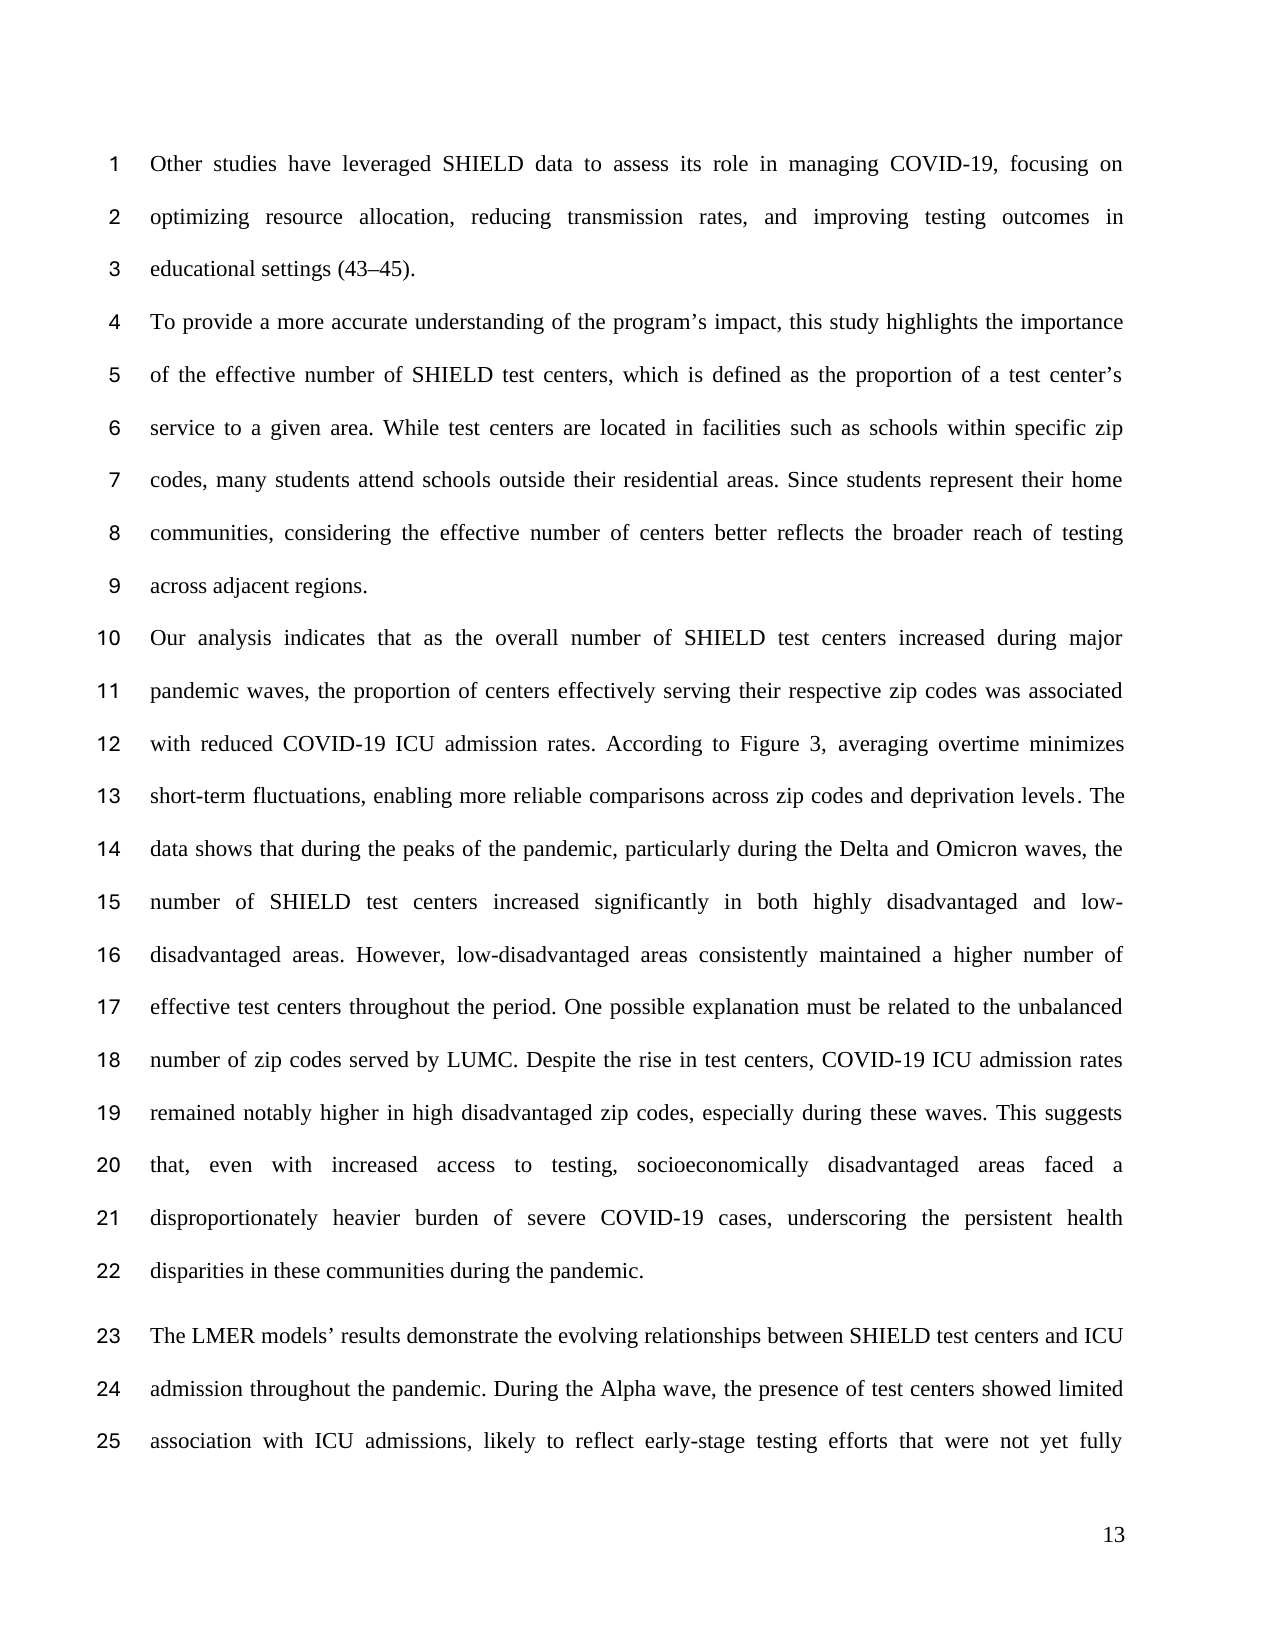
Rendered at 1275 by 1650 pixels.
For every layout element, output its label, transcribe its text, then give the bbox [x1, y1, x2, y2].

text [150, 1322, 1125, 1454]
text Other studies have leveraged SHIELD data to assess its role in managing COVID-19, focusing on optimizing resource allocation, reducing transmission rates, and improving testing outcomes in educational settings . [150, 150, 1125, 282]
text To provide a more accurate understanding of the program’s impact, this study highlights the importance of the effective number of SHIELD test centers, which is defined as the proportion of a test center’s service to a given area. While test centers are located in facilities such as schools within specific zip codes, many students attend schools outside their residential areas. Since students represent their home communities, considering the effective number of centers better reflects the broader reach of testing across adjacent regions. [150, 308, 1125, 598]
text Our analysis indicates that as the overall number of SHIELD test centers increased during major pandemic waves, the proportion of centers effectively serving their respective zip codes was associated with reduced COVID-19 ICU admission rates. According to Figure 3, averaging overtime minimizes short-term fluctuations, enabling more reliable comparisons across zip codes and deprivation levels. The data shows that during the peaks of the pandemic, particularly during the Delta and Omicron waves, the number of SHIELD test centers increased significantly in both highly disadvantaged and low-disadvantaged areas. However, low-disadvantaged areas consistently maintained a higher number of effective test centers throughout the period. One possible explanation must be related to the unbalanced number of zip codes served by LUMC. Despite the rise in test centers, COVID-19 ICU admission rates remained notably higher in high disadvantaged zip codes, especially during these waves. This suggests that, even with increased access to testing, socioeconomically disadvantaged areas faced a disproportionately heavier burden of severe COVID-19 cases, underscoring the persistent health disparities in these communities during the pandemic. [150, 624, 1125, 1283]
